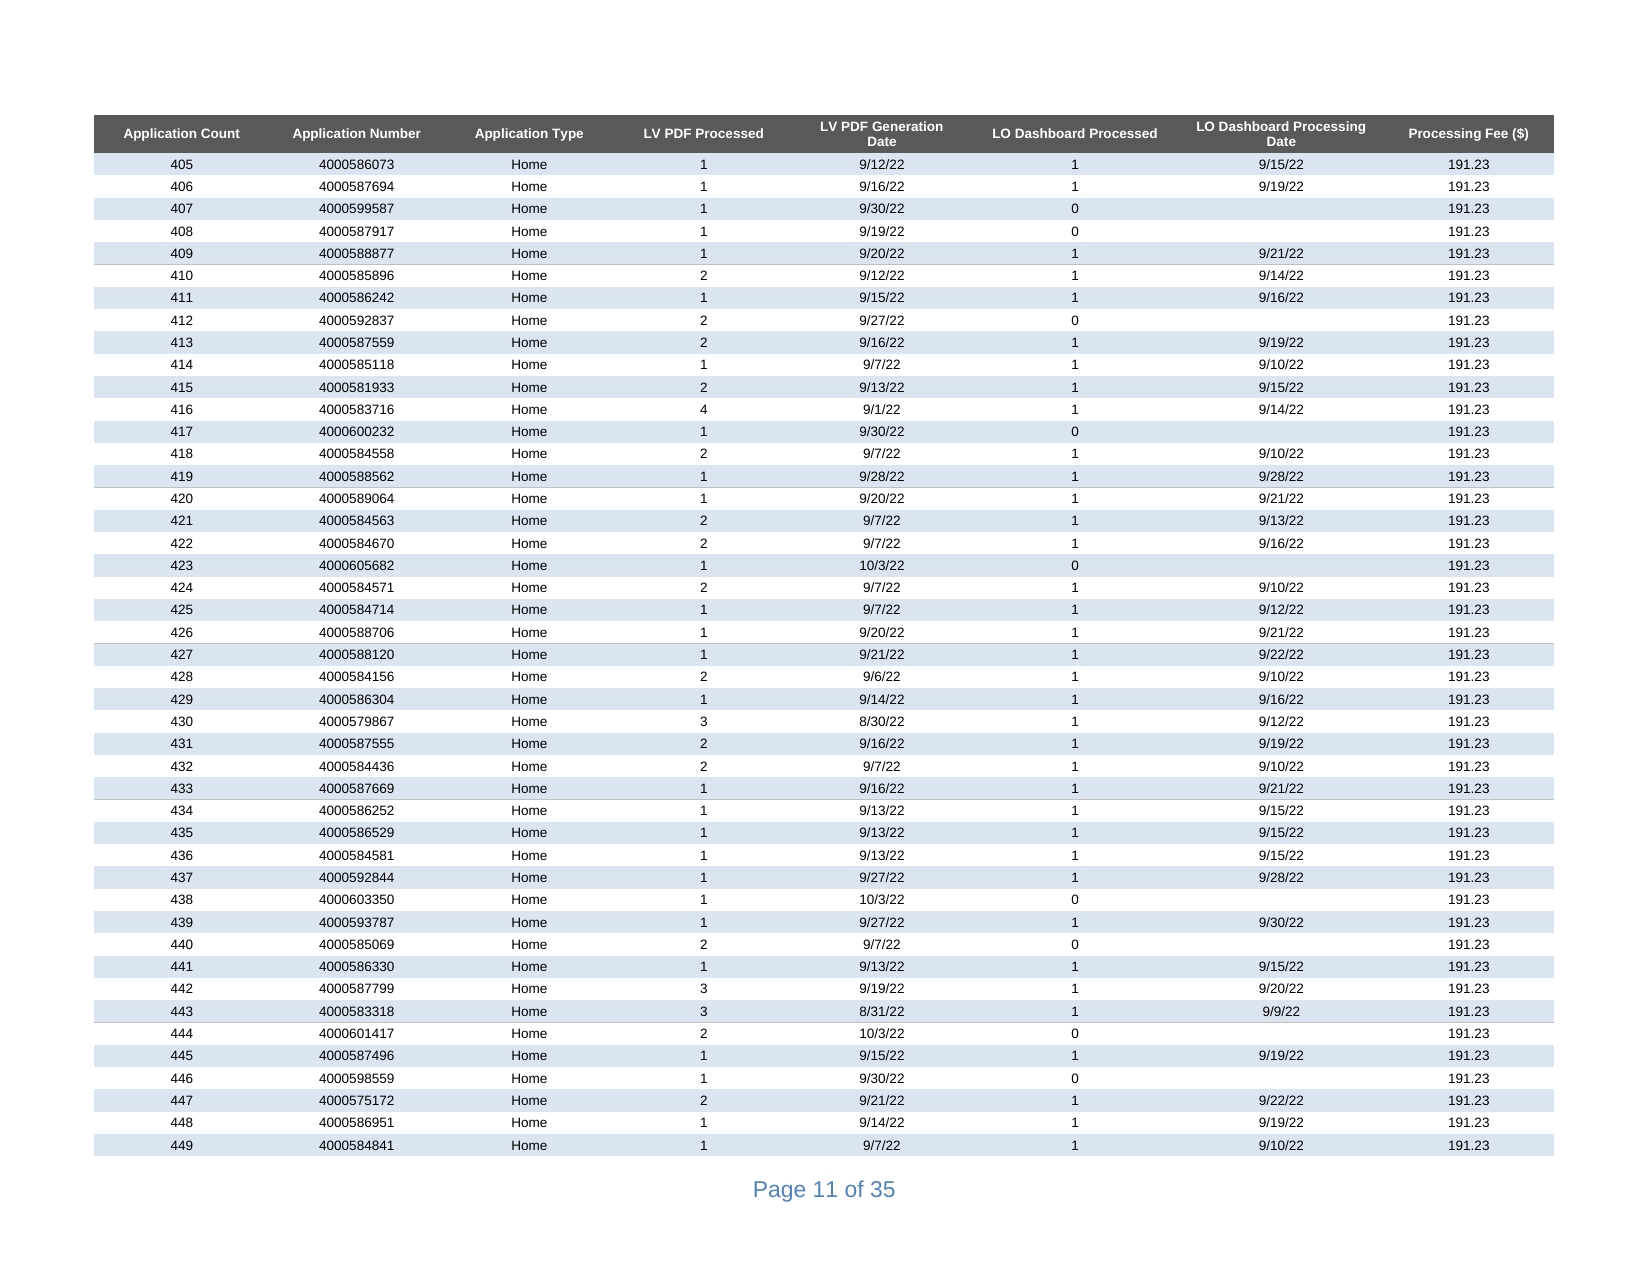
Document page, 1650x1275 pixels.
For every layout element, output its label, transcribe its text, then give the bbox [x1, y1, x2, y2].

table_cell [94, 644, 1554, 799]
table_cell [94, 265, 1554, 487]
table_header Application Type [444, 115, 614, 153]
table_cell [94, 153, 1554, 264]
table_header Application Count [94, 115, 269, 153]
table_header Processing Fee ($) [1383, 115, 1554, 153]
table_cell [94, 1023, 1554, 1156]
table_header Application Number [269, 115, 444, 153]
table_header LO Dashboard Processing Date [1179, 115, 1383, 153]
table_header LV PDF Generation Date [793, 115, 971, 153]
table_header LO Dashboard Processed [971, 115, 1179, 153]
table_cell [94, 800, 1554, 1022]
table_header LV PDF Processed [614, 115, 793, 153]
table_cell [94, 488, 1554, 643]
